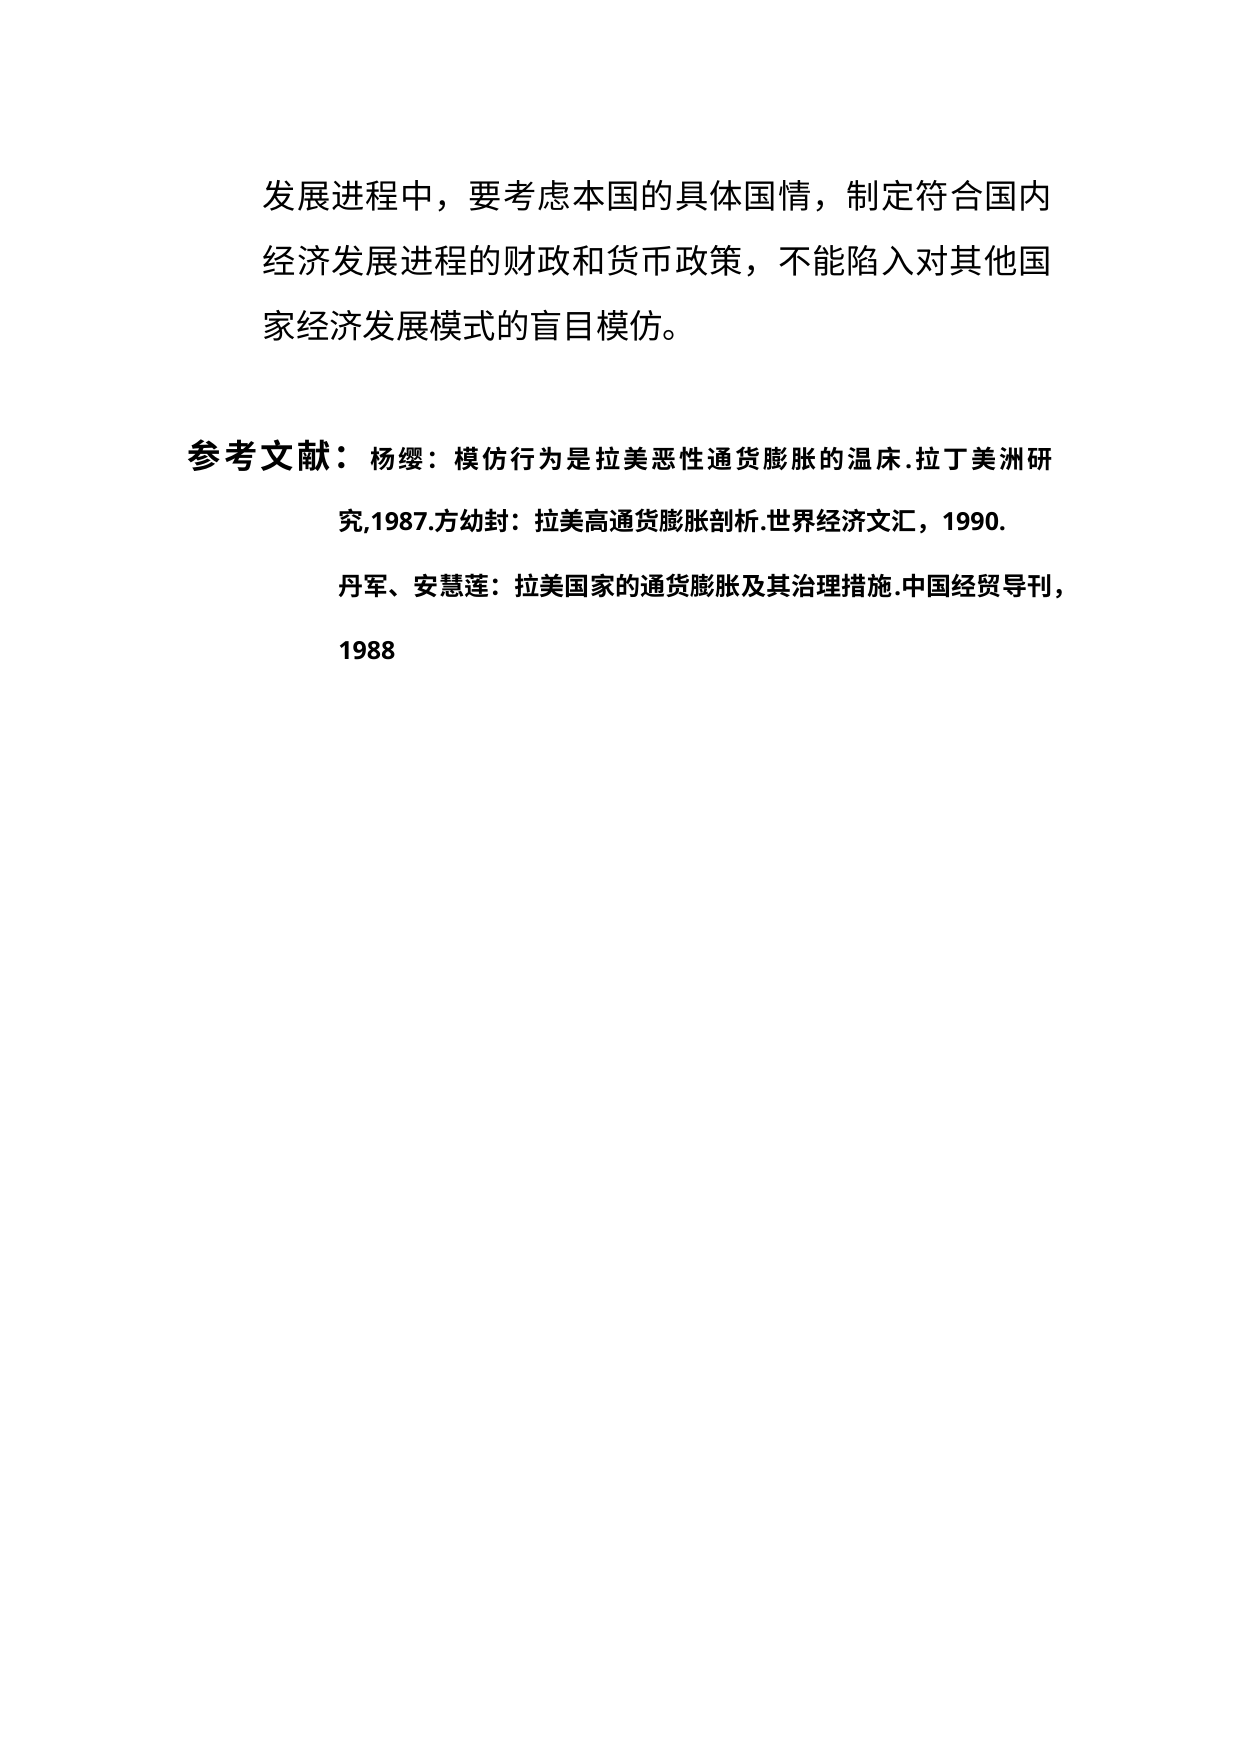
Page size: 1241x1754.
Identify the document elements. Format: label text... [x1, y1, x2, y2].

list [225, 162, 1053, 357]
text 参考文献：杨缨：模仿行为是拉美恶性通货膨胀的温床.拉丁美洲研究,1987.方幼封：拉美高通货膨胀剖析.世界经济文汇，1990. [187, 422, 1053, 552]
text 丹军、安慧莲：拉美国家的通货膨胀及其治理措施.中国经贸导刊，1988 [187, 552, 1053, 682]
